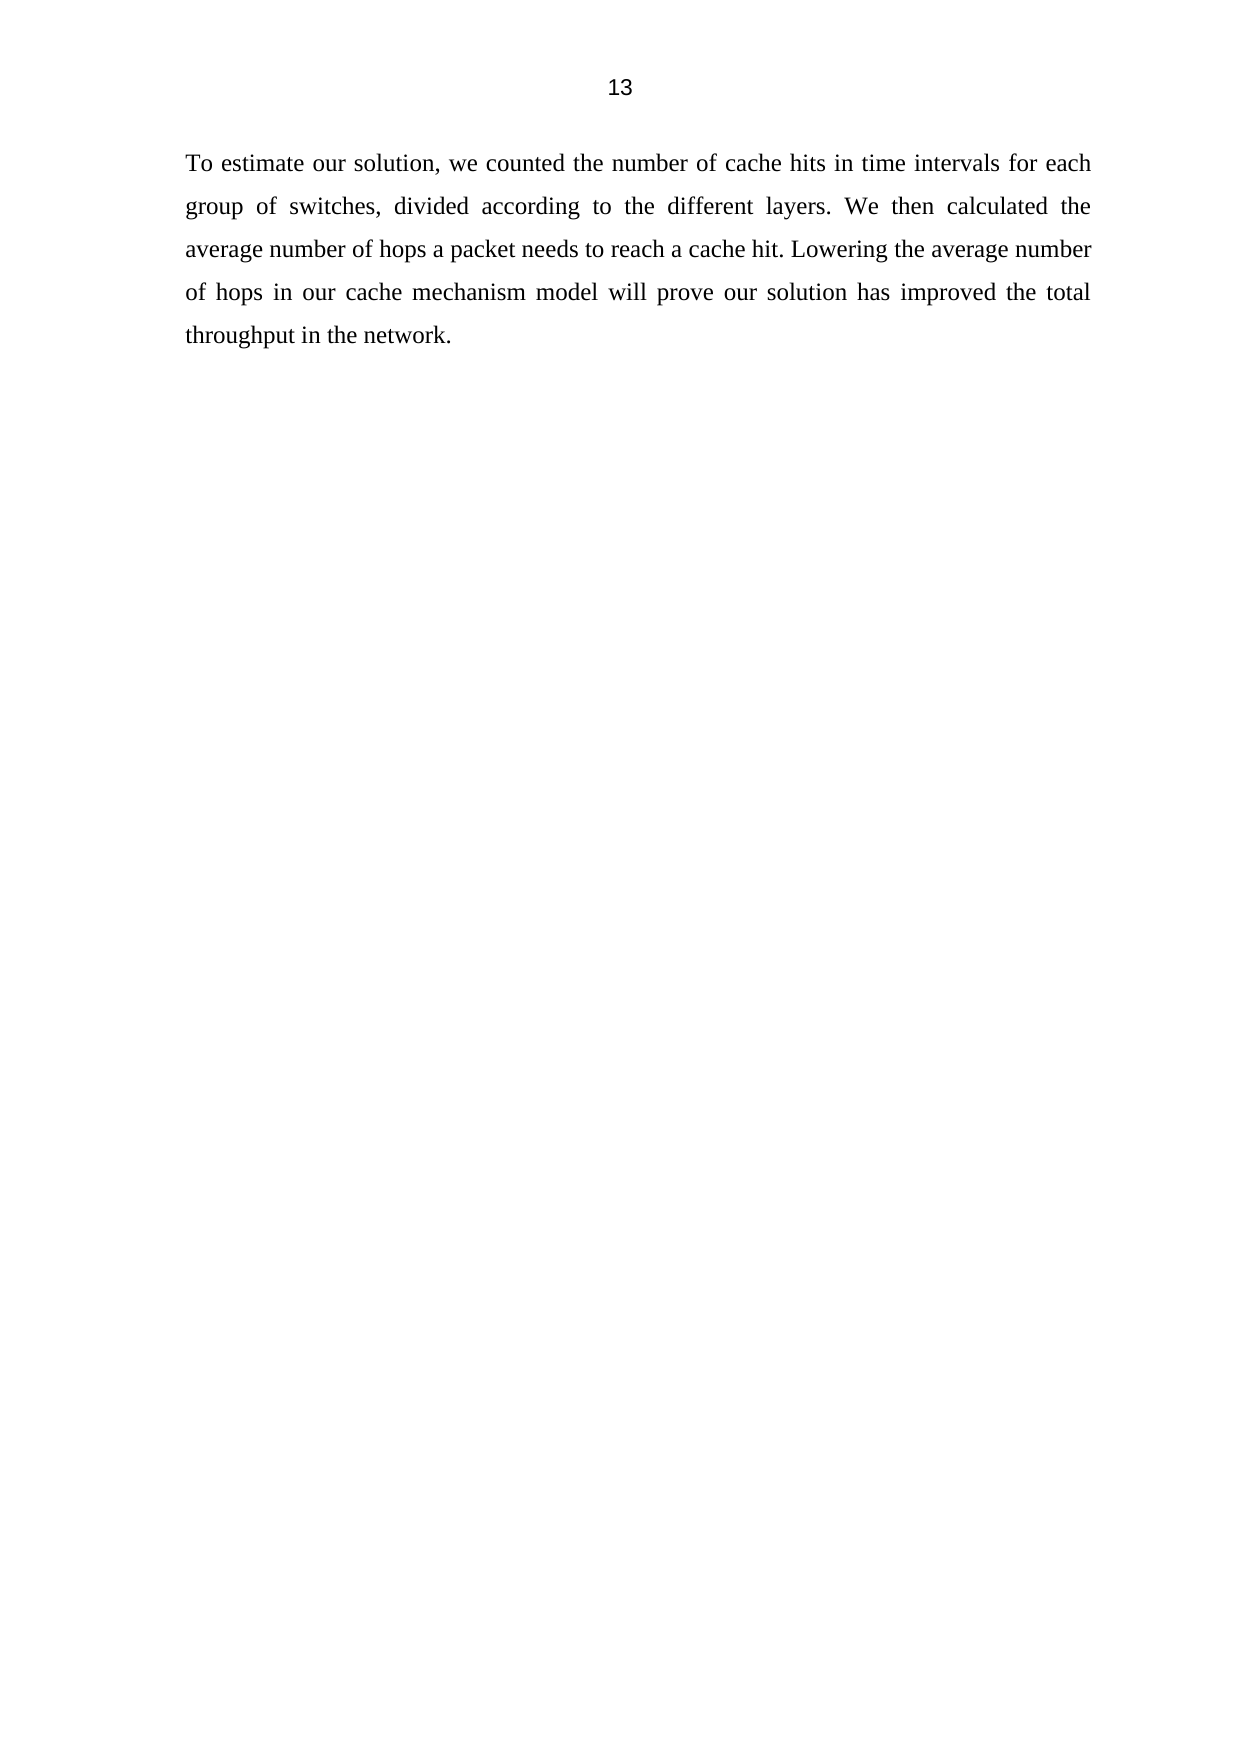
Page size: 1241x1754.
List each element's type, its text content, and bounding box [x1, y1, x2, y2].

text To estimate our solution, we counted the number of cache hits in time intervals for each group of switches, divided according to the different layers. We then calculated the average number of hops a packet needs to reach a cache hit. Lowering the average number of hops in our cache mechanism model will prove our solution has improved the total throughput in the network. [185, 148, 1092, 349]
